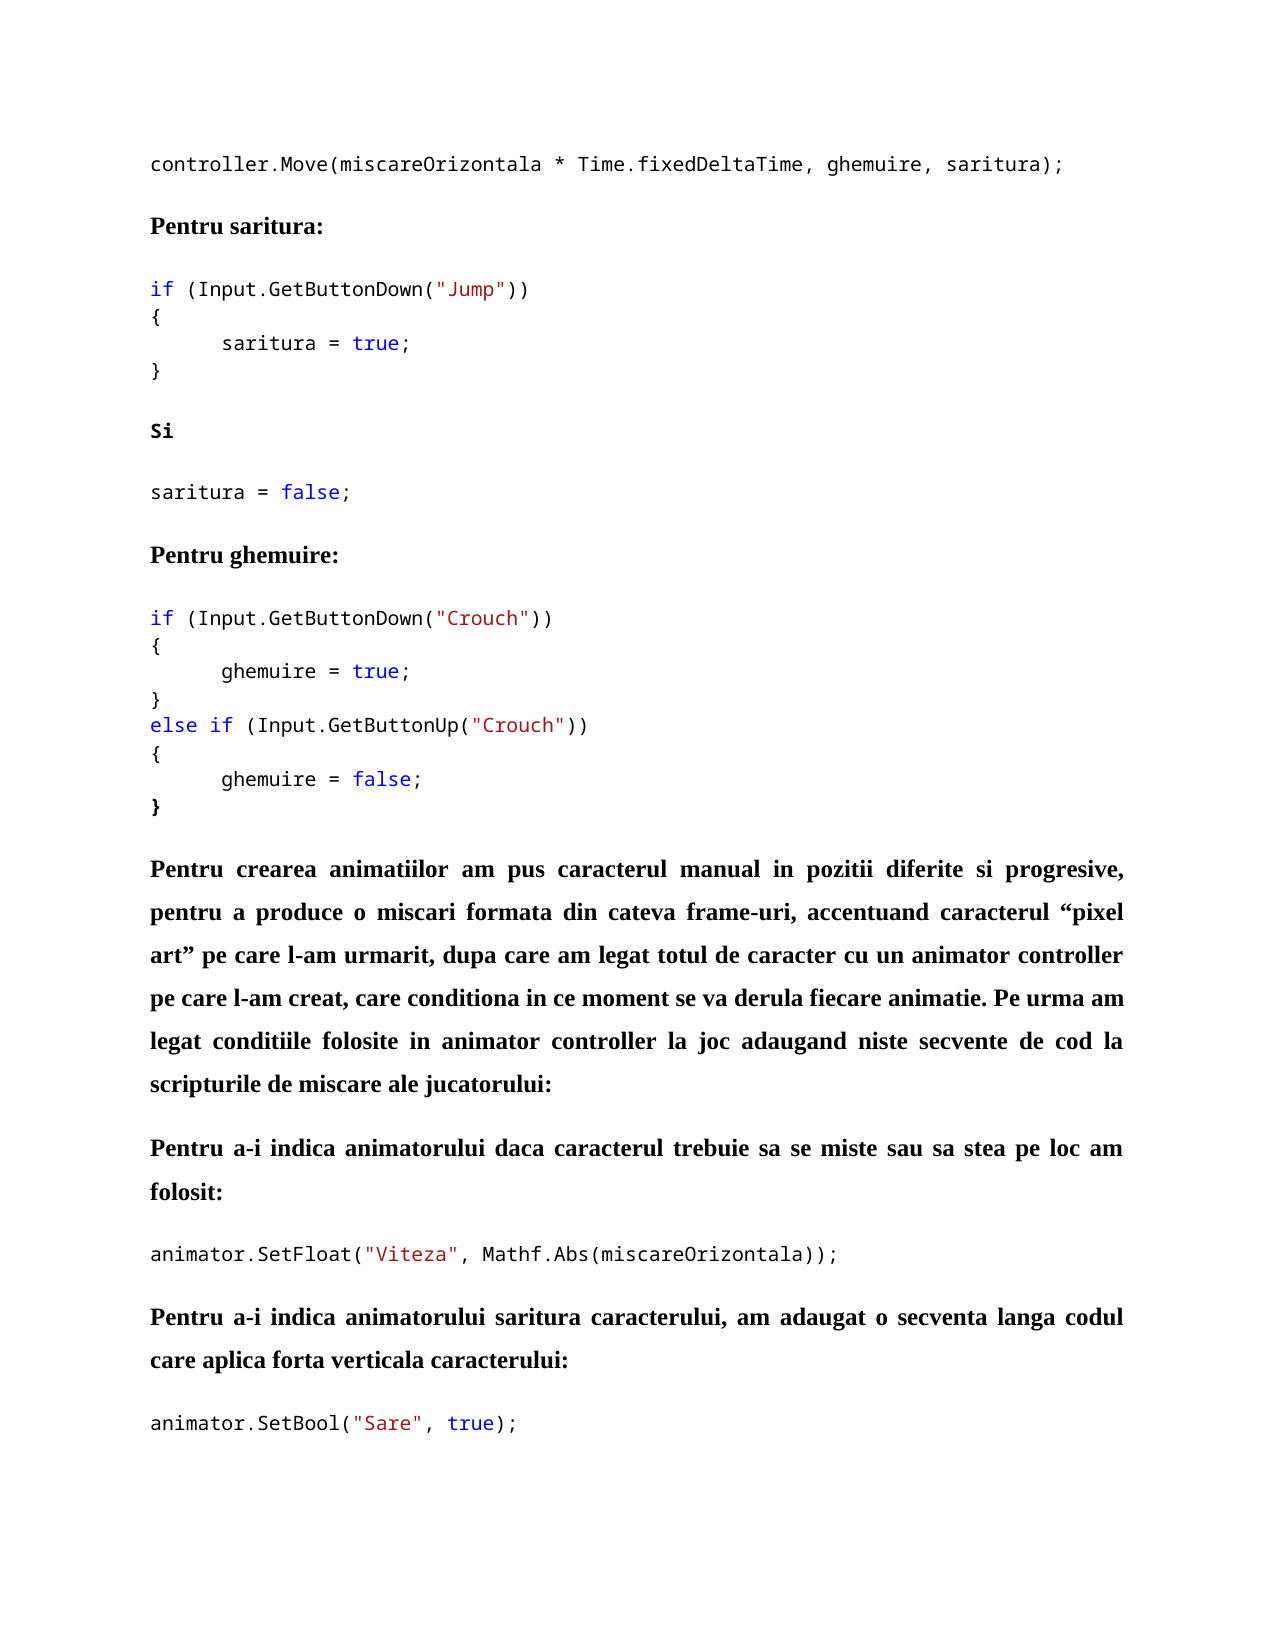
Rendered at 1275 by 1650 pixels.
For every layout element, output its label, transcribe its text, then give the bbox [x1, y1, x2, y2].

text } [150, 793, 1125, 820]
text { [150, 739, 1125, 766]
text { [150, 302, 1125, 329]
text animator.SetBool("Sare", true); [150, 1409, 1125, 1436]
text ghemuire = true; [150, 658, 1125, 685]
text controller.Move(miscareOrizontala * Time.fixedDeltaTime, ghemuire, saritura); [150, 150, 1125, 177]
text ghemuire = false; [150, 766, 1125, 793]
text saritura = true; [150, 329, 1125, 356]
text Si [150, 417, 1125, 444]
text saritura = false; [150, 479, 1125, 506]
text Pentru saritura: [150, 211, 1125, 240]
text animator.SetFloat("Viteza", Mathf.Abs(miscareOrizontala)); [150, 1241, 1125, 1268]
text Pentru crearea animatiilor am pus caracterul manual in pozitii diferite si progresive, pentru a produce o miscari formata din cateva frame-uri, accentuand caracterul “pixel art” pe care l-am urmarit, dupa care am legat totul de caracter cu un animator controller pe care l-am creat, care conditiona in ce moment se va derula fiecare animatie. Pe urma am legat conditiile folosite in animator controller la joc adaugand niste secvente de cod la scripturile de miscare ale jucatorului: [150, 854, 1125, 1098]
text if (Input.GetButtonDown("Jump")) [150, 275, 1125, 302]
text else if (Input.GetButtonUp("Crouch")) [150, 712, 1125, 739]
text } [150, 685, 1125, 712]
text { [150, 631, 1125, 658]
text Pentru a-i indica animatorului daca caracterul trebuie sa se miste sau sa stea pe loc am folosit: [150, 1133, 1125, 1205]
text Pentru ghemuire: [150, 540, 1125, 569]
text } [150, 356, 1125, 383]
text if (Input.GetButtonDown("Crouch")) [150, 604, 1125, 631]
text Pentru a-i indica animatorului saritura caracterului, am adaugat o secventa langa codul care aplica forta verticala caracterului: [150, 1302, 1125, 1374]
